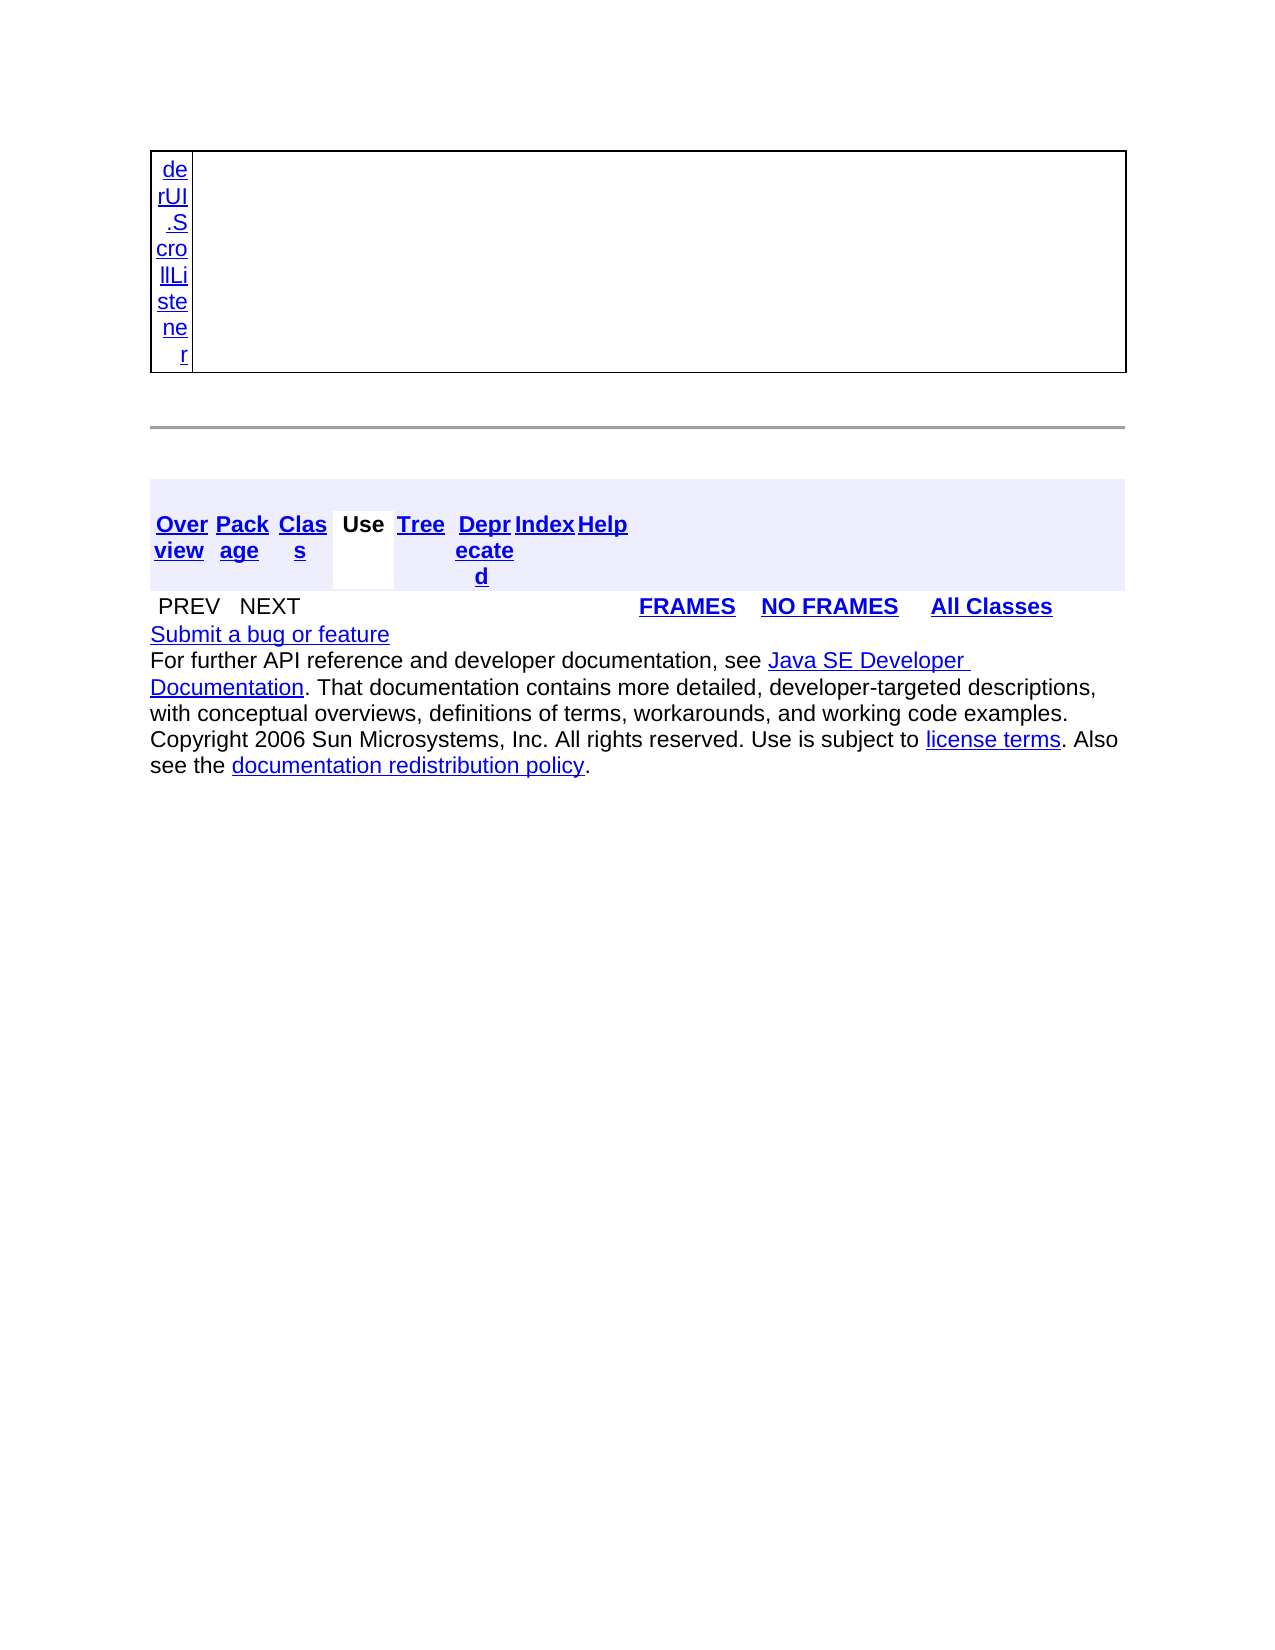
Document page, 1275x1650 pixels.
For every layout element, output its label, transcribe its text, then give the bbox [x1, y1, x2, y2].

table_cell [193, 152, 1125, 372]
table_cell PREV NEXT [150, 591, 637, 621]
table_cell FRAMES NO FRAMES All Classes [638, 591, 1125, 621]
text Copyright 2006 Sun Microsystems, Inc. All rights reserved. Use is subject to license terms. Also see the documentation redistribution policy. [150, 726, 1125, 779]
text Submit a bug or feature [150, 621, 1125, 647]
text For further API reference and developer documentation, see Java SE Developer Documentation. That documentation contains more detailed, developer-targeted descriptions, with conceptual overviews, definitions of terms, workarounds, and working code examples. [150, 647, 1125, 726]
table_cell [152, 152, 192, 372]
table_header [150, 479, 1125, 591]
